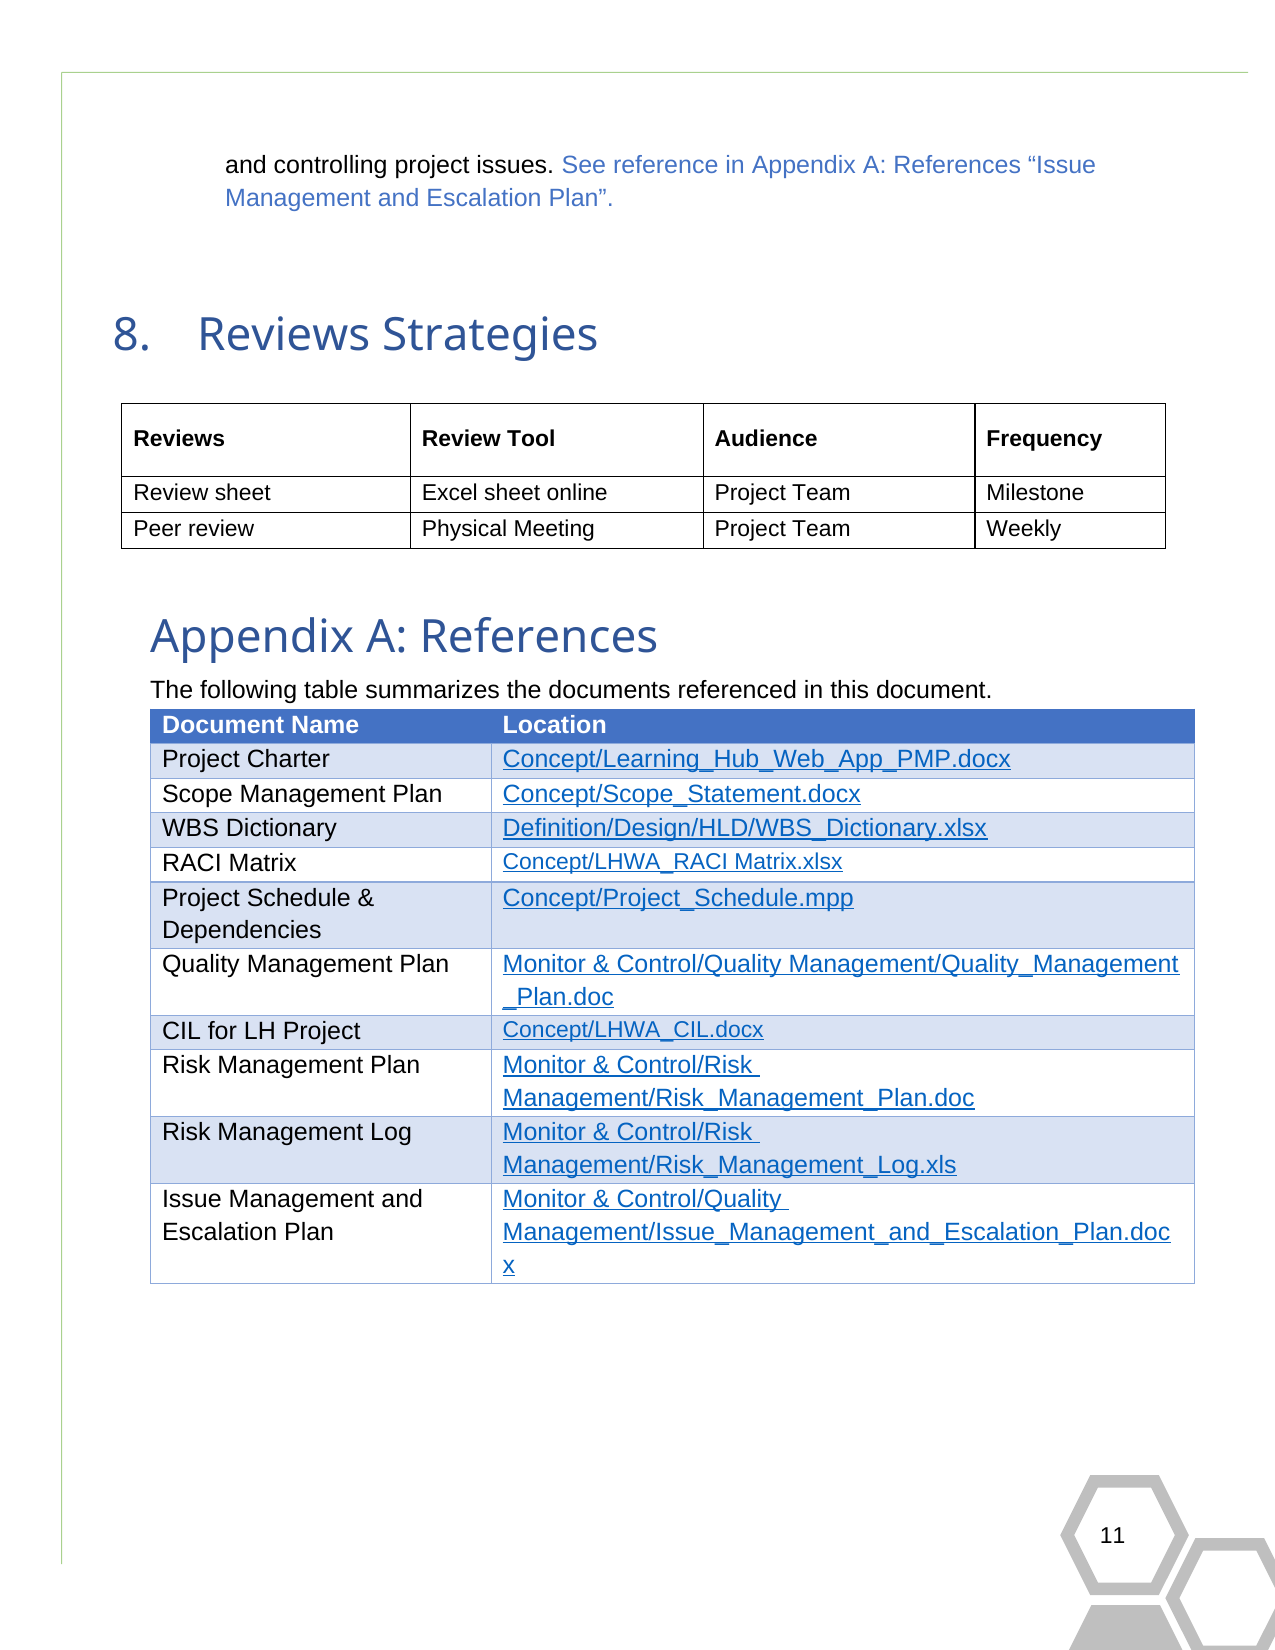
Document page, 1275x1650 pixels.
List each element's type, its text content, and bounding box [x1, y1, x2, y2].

table_cell Review sheet [122, 477, 410, 512]
table_cell Project Charter [151, 744, 491, 778]
table_cell Concept/LHWA_RACI Matrix.xlsx [492, 848, 1194, 881]
subtitle Reviews Strategies [112, 301, 1125, 364]
table_cell Definition/Design/HLD/WBS_Dictionary.xlsx [492, 813, 1194, 847]
table_cell Milestone [976, 477, 1165, 512]
table_header Location [492, 710, 1194, 743]
table_cell Physical Meeting [411, 513, 703, 548]
table_cell Risk Management Plan [151, 1050, 491, 1116]
table_header Frequency [976, 404, 1165, 476]
text The following table summarizes the documents referenced in this document. [150, 676, 1125, 704]
subtitle Appendix A: References [150, 604, 1125, 666]
table_cell Concept/Scope_Statement.docx [492, 779, 1194, 812]
table_cell Quality Management Plan [151, 949, 491, 1015]
table_cell Monitor & Control/Quality Management/Issue_Management_and_Escalation_Plan.docx [492, 1184, 1194, 1282]
table_cell Project Team [704, 477, 974, 512]
table_cell Risk Management Log [151, 1117, 491, 1183]
table_cell Concept/Project_Schedule.mpp [492, 883, 1194, 948]
table_cell Project Schedule & Dependencies [151, 883, 491, 948]
table_header Review Tool [411, 404, 703, 476]
table_cell Scope Management Plan [151, 779, 491, 812]
table_header Document Name [151, 710, 491, 743]
table_cell Weekly [976, 513, 1165, 548]
table_cell Project Team [704, 513, 974, 548]
table_cell Monitor & Control/Risk Management/Risk_Management_Log.xls [492, 1117, 1194, 1183]
table_header Audience [704, 404, 974, 476]
table_cell Monitor & Control/Risk Management/Risk_Management_Plan.doc [492, 1050, 1194, 1116]
table_cell Monitor & Control/Quality Management/Quality_Management _Plan.doc [492, 949, 1194, 1015]
table_cell Issue Management and Escalation Plan [151, 1184, 491, 1282]
table_cell RACI Matrix [151, 848, 491, 881]
table_header Reviews [122, 404, 410, 476]
table_cell Peer review [122, 513, 410, 548]
table_cell Concept/LHWA_CIL.docx [492, 1016, 1194, 1049]
table_cell CIL for LH Project [151, 1016, 491, 1049]
table_cell Excel sheet online [411, 477, 703, 512]
table_cell WBS Dictionary [151, 813, 491, 847]
table_cell Concept/Learning_Hub_Web_App_PMP.docx [492, 744, 1194, 778]
